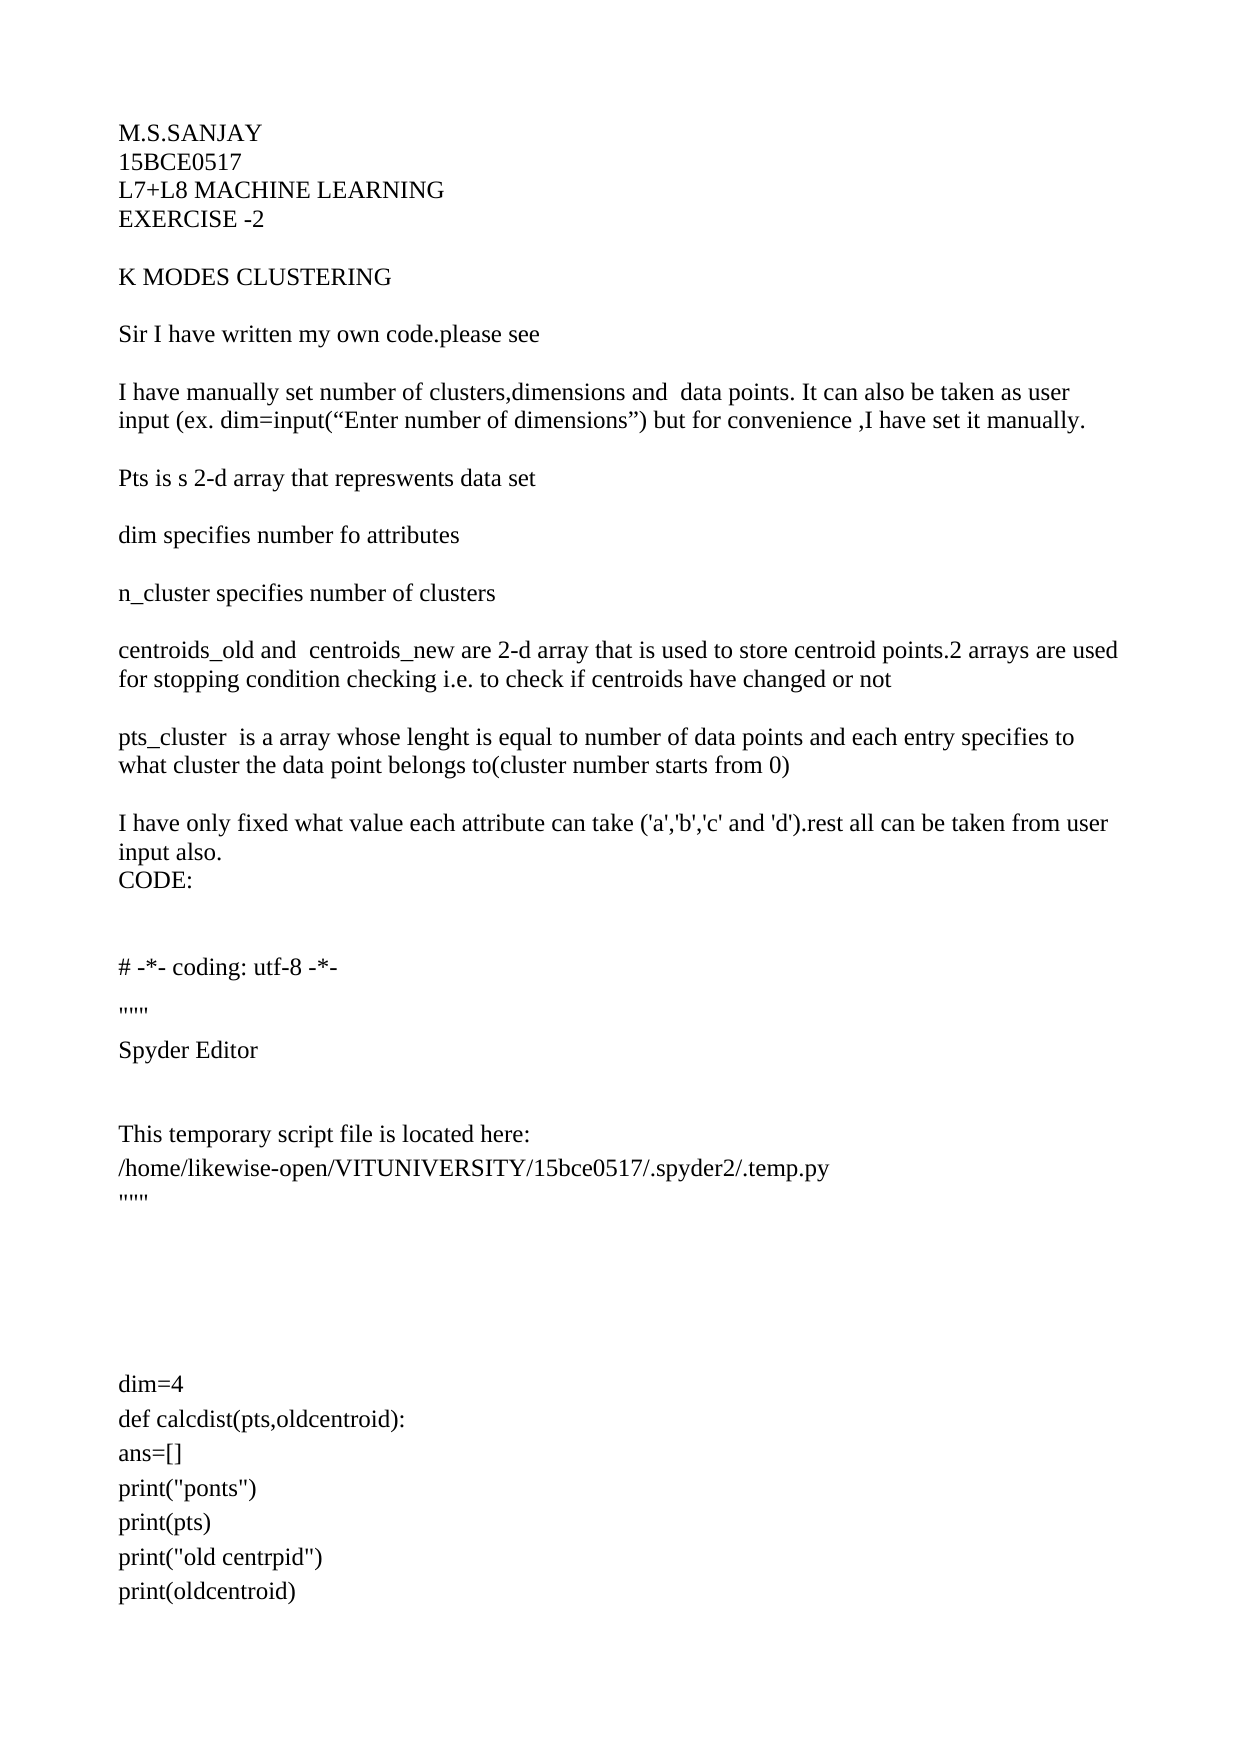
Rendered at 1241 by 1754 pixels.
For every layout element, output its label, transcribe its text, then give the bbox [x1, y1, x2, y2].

text dim=4 [118, 1369, 1122, 1398]
text Sir I have written my own code.please see [118, 319, 1122, 348]
text print("old centrpid") [118, 1542, 1122, 1571]
text # -*- coding: utf-8 -*- [118, 952, 1122, 981]
text print(pts) [118, 1507, 1122, 1536]
text ans=[] [118, 1438, 1122, 1467]
text Pts is s 2-d array that represwents data set [118, 463, 1122, 492]
text Spyder Editor [118, 1035, 1122, 1064]
text dim specifies number fo attributes [118, 521, 1122, 549]
text print("ponts") [118, 1473, 1122, 1502]
text /home/likewise-open/VITUNIVERSITY/15bce0517/.spyder2/.temp.py [118, 1153, 1122, 1182]
text I have only fixed what value each attribute can take ('a','b','c' and 'd').rest all can be taken from user input also. [118, 808, 1122, 866]
text """ [118, 1188, 1122, 1217]
text 15BCE0517 [118, 147, 1122, 176]
text def calcdist(pts,oldcentroid): [118, 1404, 1122, 1433]
text pts_cluster is a array whose lenght is equal to number of data points and each entry specifies to what cluster the data point belongs to(cluster number starts from 0) [118, 722, 1122, 779]
text This temporary script file is located here: [118, 1119, 1122, 1148]
text centroids_old and centroids_new are 2-d array that is used to store centroid points.2 arrays are used for stopping condition checking i.e. to check if centroids have changed or not [118, 636, 1122, 693]
text EXERCISE -2 [118, 204, 1122, 233]
text n_cluster specifies number of clusters [118, 578, 1122, 607]
text I have manually set number of clusters,dimensions and data points. It can also be taken as user input (ex. dim=input(“Enter number of dimensions”) but for convenience ,I have set it manually. [118, 377, 1122, 434]
text M.S.SANJAY [118, 118, 1122, 147]
text print(oldcentroid) [118, 1576, 1122, 1605]
text L7+L8 MACHINE LEARNING [118, 176, 1122, 204]
text K MODES CLUSTERING [118, 262, 1122, 291]
text CODE: [118, 866, 1122, 894]
text """ [118, 1001, 1122, 1030]
